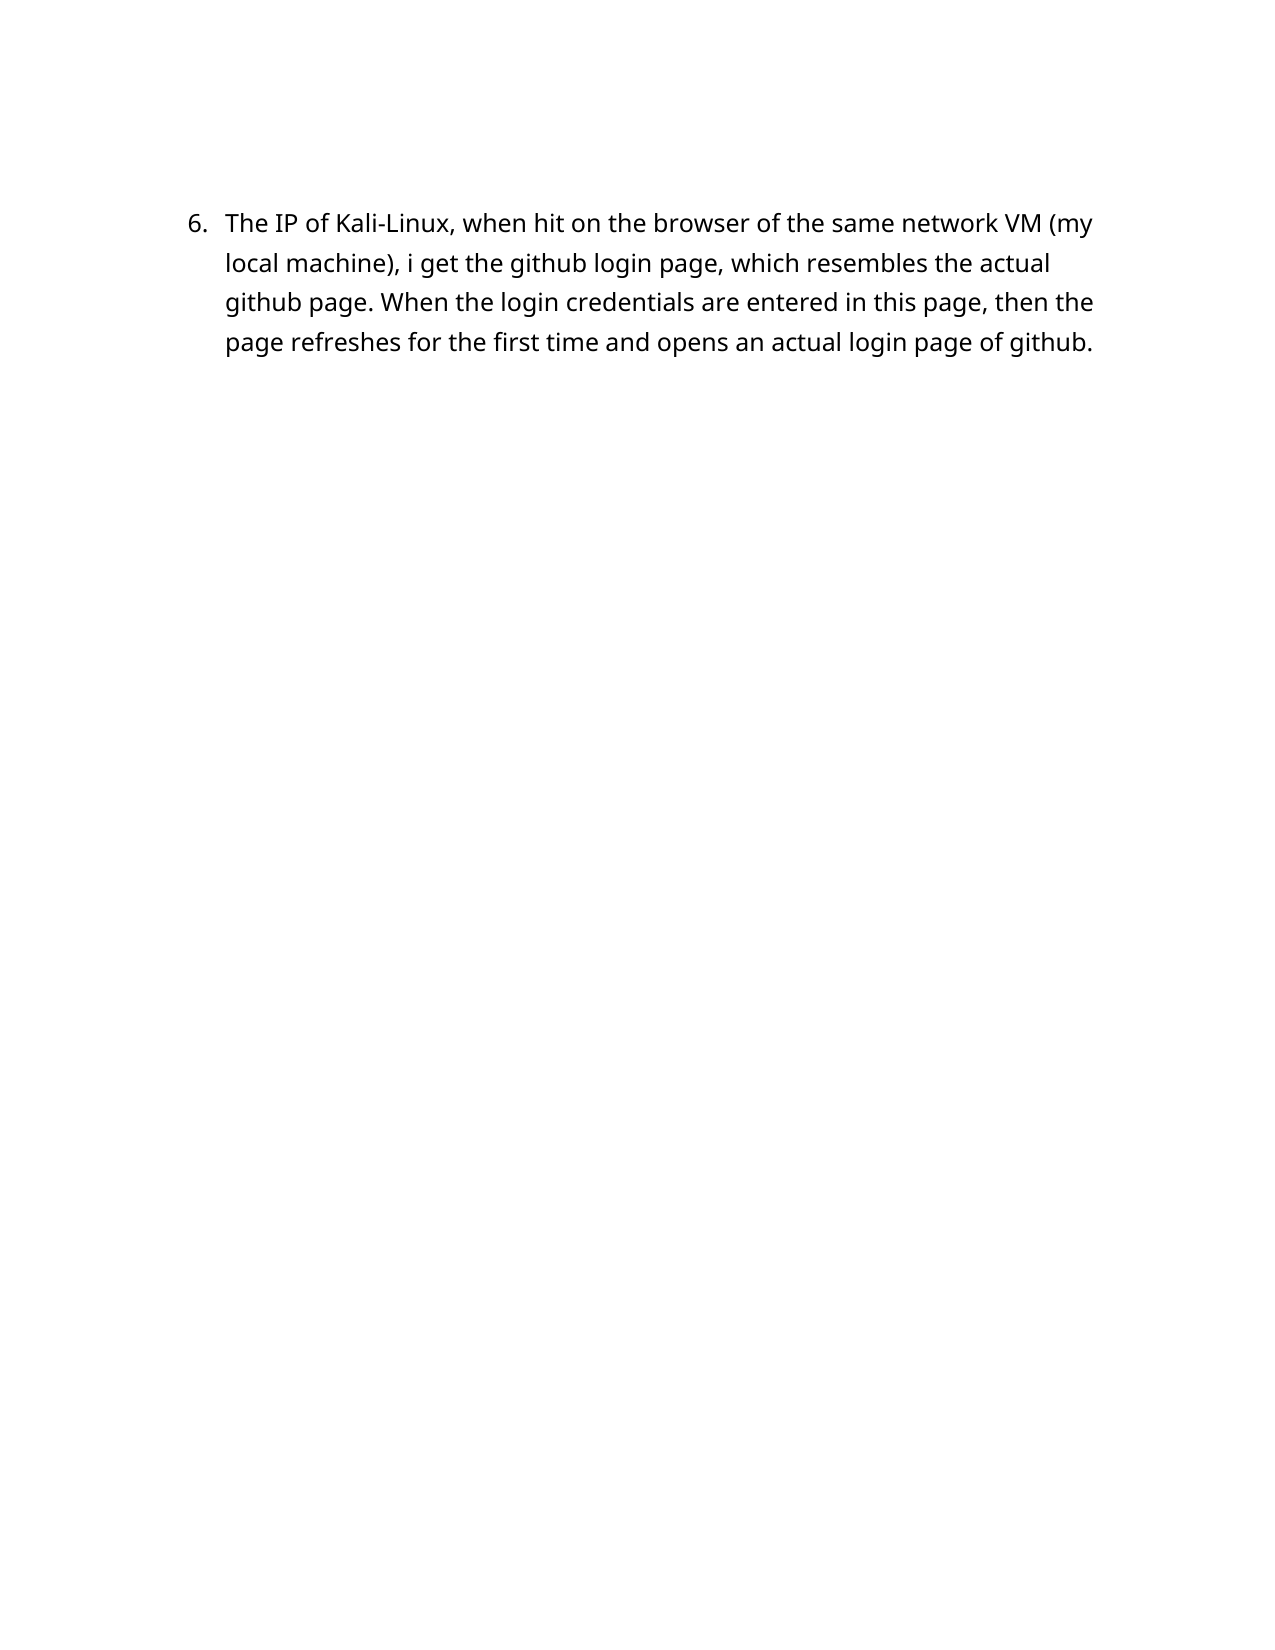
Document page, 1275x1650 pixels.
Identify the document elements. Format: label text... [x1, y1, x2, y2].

list The IP of Kali-Linux, when hit on the browser of the same network VM (my local machine), i get the github login page, which resembles the actual github page. When the login credentials are entered in this page, then the page refreshes for the first time and opens an actual login page of github. [187, 206, 1125, 359]
